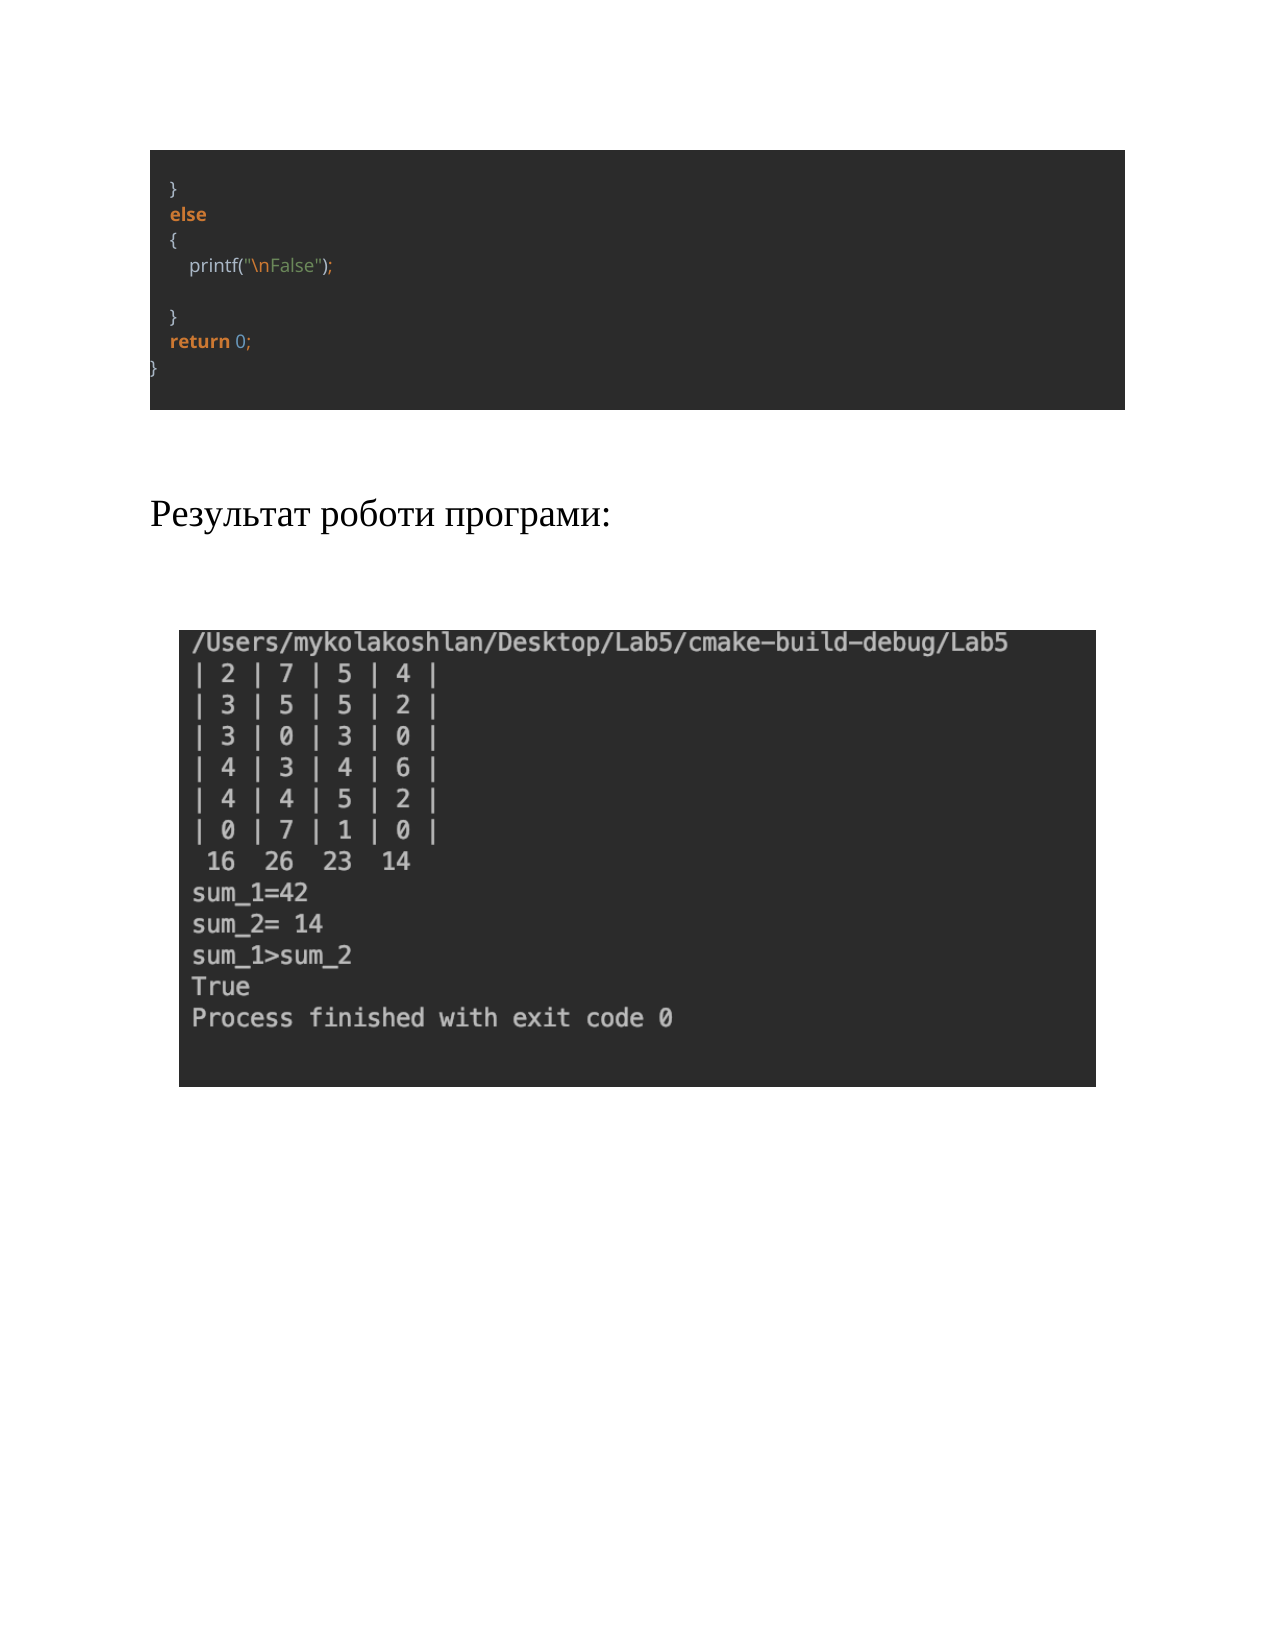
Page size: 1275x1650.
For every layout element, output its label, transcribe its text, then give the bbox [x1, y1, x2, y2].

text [150, 150, 1125, 410]
text Результат роботи програми: [150, 489, 1125, 534]
picture [179, 630, 1096, 1087]
